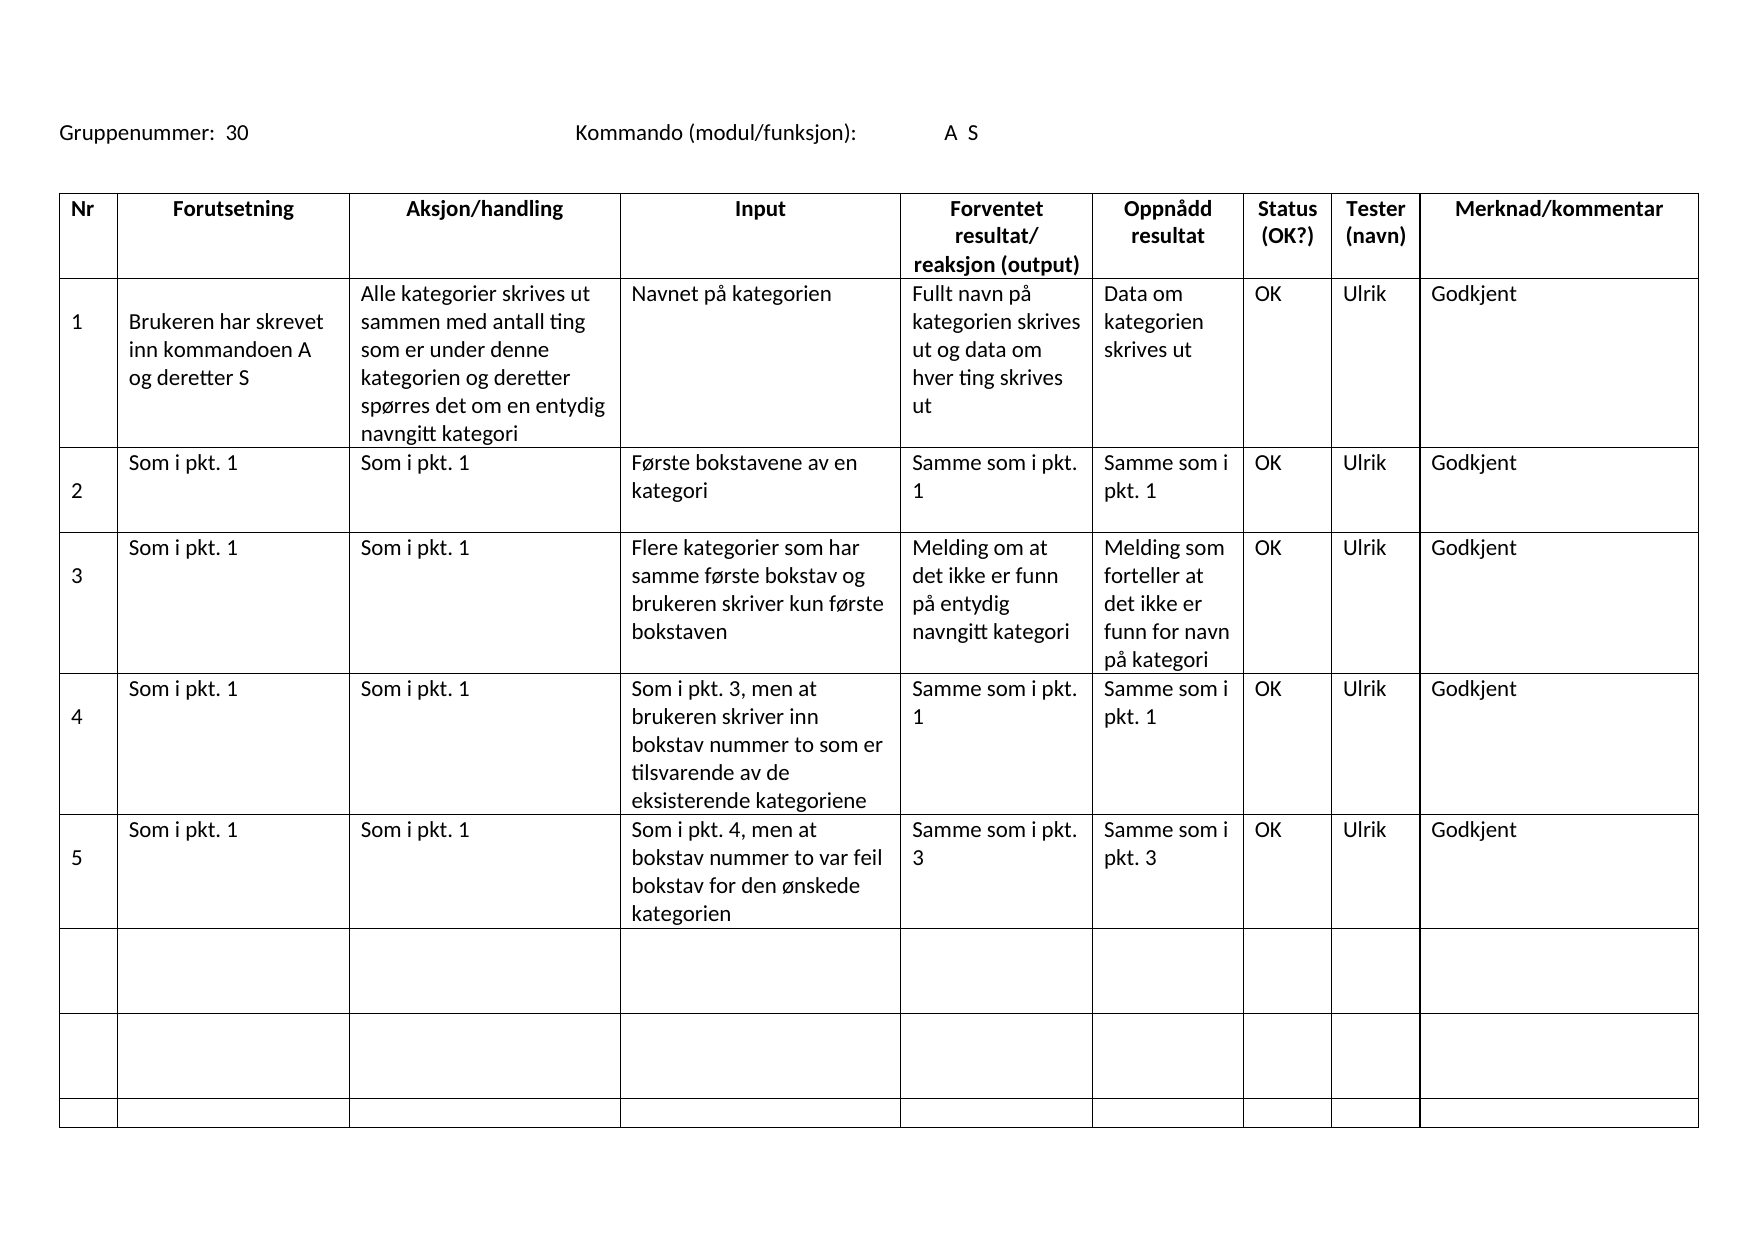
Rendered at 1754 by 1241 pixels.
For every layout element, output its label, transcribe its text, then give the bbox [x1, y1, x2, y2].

table_cell Som i pkt. 1 [350, 815, 620, 927]
table_cell [60, 1014, 117, 1098]
table_header Forventet resultat/ reaksjon (output) [901, 194, 1092, 278]
table_header Forutsetning [118, 194, 349, 278]
table_cell Ulrik [1332, 533, 1419, 673]
table_cell [1421, 1099, 1698, 1127]
table_cell [118, 1014, 349, 1098]
table_cell Data om kategorien skrives ut [1093, 279, 1243, 447]
table_cell Som i pkt. 1 [350, 674, 620, 814]
table_cell Samme som i pkt. 1 [1093, 674, 1243, 814]
table_cell [1093, 929, 1243, 1012]
table_cell [1244, 929, 1331, 1012]
table_cell [118, 1099, 349, 1127]
table_header Merknad/kommentar [1421, 194, 1698, 278]
table_cell [118, 929, 349, 1012]
table_cell [60, 1099, 117, 1127]
table_cell Ulrik [1332, 448, 1419, 532]
table_cell Som i pkt. 1 [118, 448, 349, 532]
text Gruppenummer: 30 Kommando (modul/funksjon): A S [59, 118, 1695, 146]
table_cell Godkjent [1421, 279, 1698, 447]
table_cell Som i pkt. 1 [118, 674, 349, 814]
table_cell Ulrik [1332, 279, 1419, 447]
table_cell [901, 1014, 1092, 1098]
table_cell [621, 929, 900, 1012]
table_cell [1093, 1099, 1243, 1127]
table_cell Samme som i pkt. 1 [1093, 448, 1243, 532]
table_cell Som i pkt. 1 [350, 448, 620, 532]
table_cell Alle kategorier skrives ut sammen med antall ting som er under denne kategorien og deretter spørres det om en entydig navngitt kategori [350, 279, 620, 447]
table_cell [1332, 1014, 1419, 1098]
table_cell Som i pkt. 1 [350, 533, 620, 673]
table_cell Som i pkt. 4, men at bokstav nummer to var feil bokstav for den ønskede kategorien [621, 815, 900, 927]
table_cell [350, 1014, 620, 1098]
table_cell Ulrik [1332, 815, 1419, 927]
table_header Oppnådd resultat [1093, 194, 1243, 278]
table_cell 2 [60, 448, 117, 532]
table_cell Godkjent [1421, 533, 1698, 673]
table_cell 1 [60, 279, 117, 447]
table_cell Samme som i pkt. 3 [901, 815, 1092, 927]
table_cell OK [1244, 815, 1331, 927]
table_cell [350, 1099, 620, 1127]
table_cell Fullt navn på kategorien skrives ut og data om hver ting skrives ut [901, 279, 1092, 447]
table_cell OK [1244, 533, 1331, 673]
table_cell [1093, 1014, 1243, 1098]
table_cell [1332, 929, 1419, 1012]
table_cell [1332, 1099, 1419, 1127]
table_cell Flere kategorier som har samme første bokstav og brukeren skriver kun første bokstaven [621, 533, 900, 673]
table_cell [60, 929, 117, 1012]
table_cell Godkjent [1421, 674, 1698, 814]
table_cell Første bokstavene av en kategori [621, 448, 900, 532]
table_cell [1421, 1014, 1698, 1098]
table_cell Melding om at det ikke er funn på entydig navngitt kategori [901, 533, 1092, 673]
table_cell Som i pkt. 1 [118, 815, 349, 927]
table_cell Som i pkt. 1 [118, 533, 349, 673]
table_cell [1244, 1099, 1331, 1127]
table_cell Brukeren har skrevet inn kommandoen A og deretter S [118, 279, 349, 447]
table_cell [1244, 1014, 1331, 1098]
table_cell [621, 1014, 900, 1098]
table_cell Navnet på kategorien [621, 279, 900, 447]
table_header Input [621, 194, 900, 278]
table_header Tester (navn) [1332, 194, 1419, 278]
table_cell [901, 929, 1092, 1012]
table_cell Ulrik [1332, 674, 1419, 814]
table_cell Som i pkt. 3, men at brukeren skriver inn bokstav nummer to som er tilsvarende av de eksisterende kategoriene [621, 674, 900, 814]
table_cell OK [1244, 279, 1331, 447]
table_cell Samme som i pkt. 1 [901, 674, 1092, 814]
table_cell OK [1244, 448, 1331, 532]
table_cell Samme som i pkt. 1 [901, 448, 1092, 532]
table_cell [350, 929, 620, 1012]
table_header Status (OK?) [1244, 194, 1331, 278]
table_header Aksjon/handling [350, 194, 620, 278]
table_header Nr [60, 194, 117, 278]
table_cell 4 [60, 674, 117, 814]
table_cell Melding som forteller at det ikke er funn for navn på kategori [1093, 533, 1243, 673]
table_cell Samme som i pkt. 3 [1093, 815, 1243, 927]
table_cell [901, 1099, 1092, 1127]
table_cell Godkjent [1421, 448, 1698, 532]
table_cell Godkjent [1421, 815, 1698, 927]
table_cell [621, 1099, 900, 1127]
table_cell 3 [60, 533, 117, 673]
table_cell [1421, 929, 1698, 1012]
table_cell OK [1244, 674, 1331, 814]
table_cell 5 [60, 815, 117, 927]
